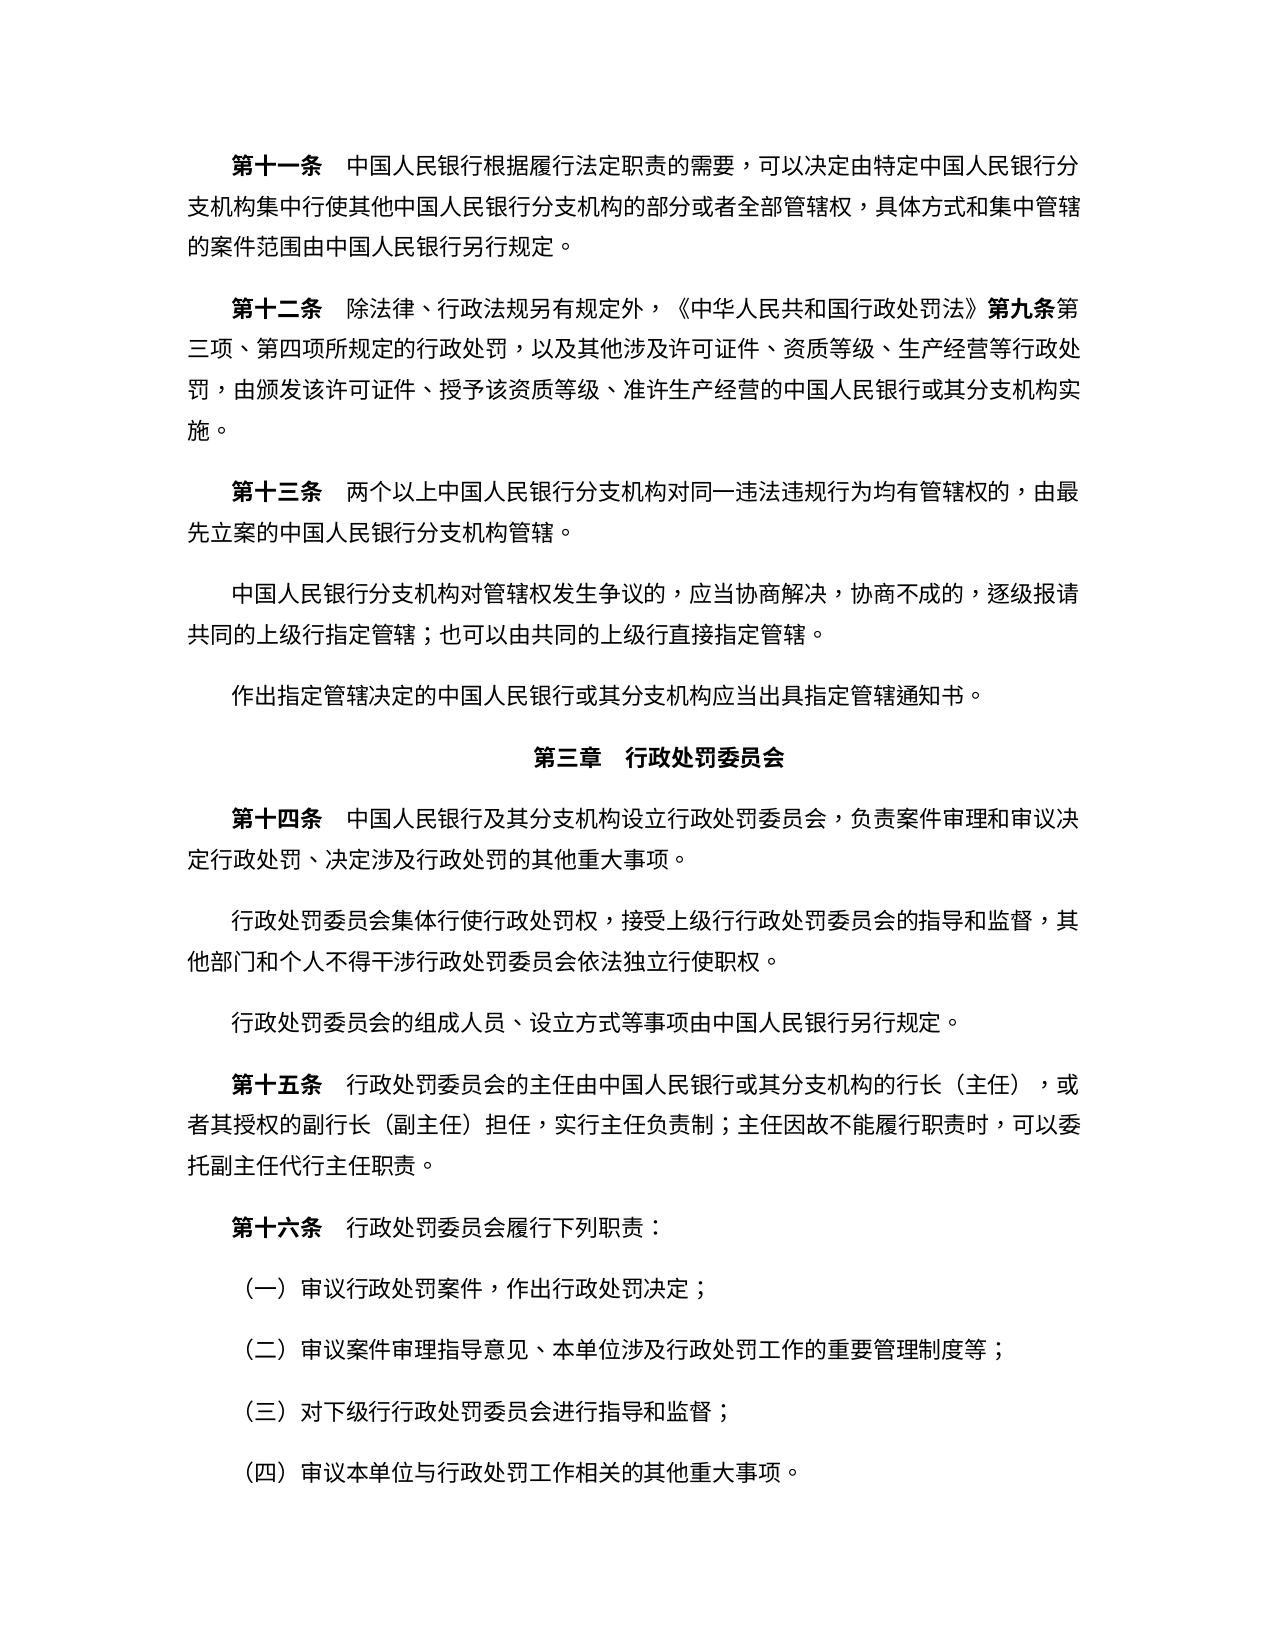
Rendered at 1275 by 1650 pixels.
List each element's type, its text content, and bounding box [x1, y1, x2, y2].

text 行政处罚委员会集体行使行政处罚权，接受上级行行政处罚委员会的指导和监督，其他部门和个人不得干涉行政处罚委员会依法独立行使职权。 [187, 905, 1087, 977]
text 第十四条 中国人民银行及其分支机构设立行政处罚委员会，负责案件审理和审议决定行政处罚、决定涉及行政处罚的其他重大事项。 [187, 803, 1087, 875]
text 中国人民银行分支机构对管辖权发生争议的，应当协商解决，协商不成的，逐级报请共同的上级行指定管辖；也可以由共同的上级行直接指定管辖。 [187, 578, 1087, 650]
text 作出指定管辖决定的中国人民银行或其分支机构应当出具指定管辖通知书。 [187, 680, 1087, 711]
text （三）对下级行行政处罚委员会进行指导和监督； [187, 1396, 1087, 1427]
text 第三章 行政处罚委员会 [187, 742, 1087, 773]
text （一）审议行政处罚案件，作出行政处罚决定； [187, 1273, 1087, 1304]
text 第十六条 行政处罚委员会履行下列职责： [187, 1211, 1087, 1243]
text 第十一条 中国人民银行根据履行法定职责的需要，可以决定由特定中国人民银行分支机构集中行使其他中国人民银行分支机构的部分或者全部管辖权，具体方式和集中管辖的案件范围由中国人民银行另行规定。 [187, 150, 1087, 262]
text 第十二条 除法律、行政法规另有规定外，《中华人民共和国行政处罚法》第九条第三项、第四项所规定的行政处罚，以及其他涉及许可证件、资质等级、生产经营等行政处罚，由颁发该许可证件、授予该资质等级、准许生产经营的中国人民银行或其分支机构实施。 [187, 293, 1087, 446]
text 第十三条 两个以上中国人民银行分支机构对同一违法违规行为均有管辖权的，由最先立案的中国人民银行分支机构管辖。 [187, 476, 1087, 548]
text 行政处罚委员会的组成人员、设立方式等事项由中国人民银行另行规定。 [187, 1007, 1087, 1038]
text （四）审议本单位与行政处罚工作相关的其他重大事项。 [187, 1457, 1087, 1488]
text （二）审议案件审理指导意见、本单位涉及行政处罚工作的重要管理制度等； [187, 1334, 1087, 1366]
text 第十五条 行政处罚委员会的主任由中国人民银行或其分支机构的行长（主任），或者其授权的副行长（副主任）担任，实行主任负责制；主任因故不能履行职责时，可以委托副主任代行主任职责。 [187, 1069, 1087, 1181]
